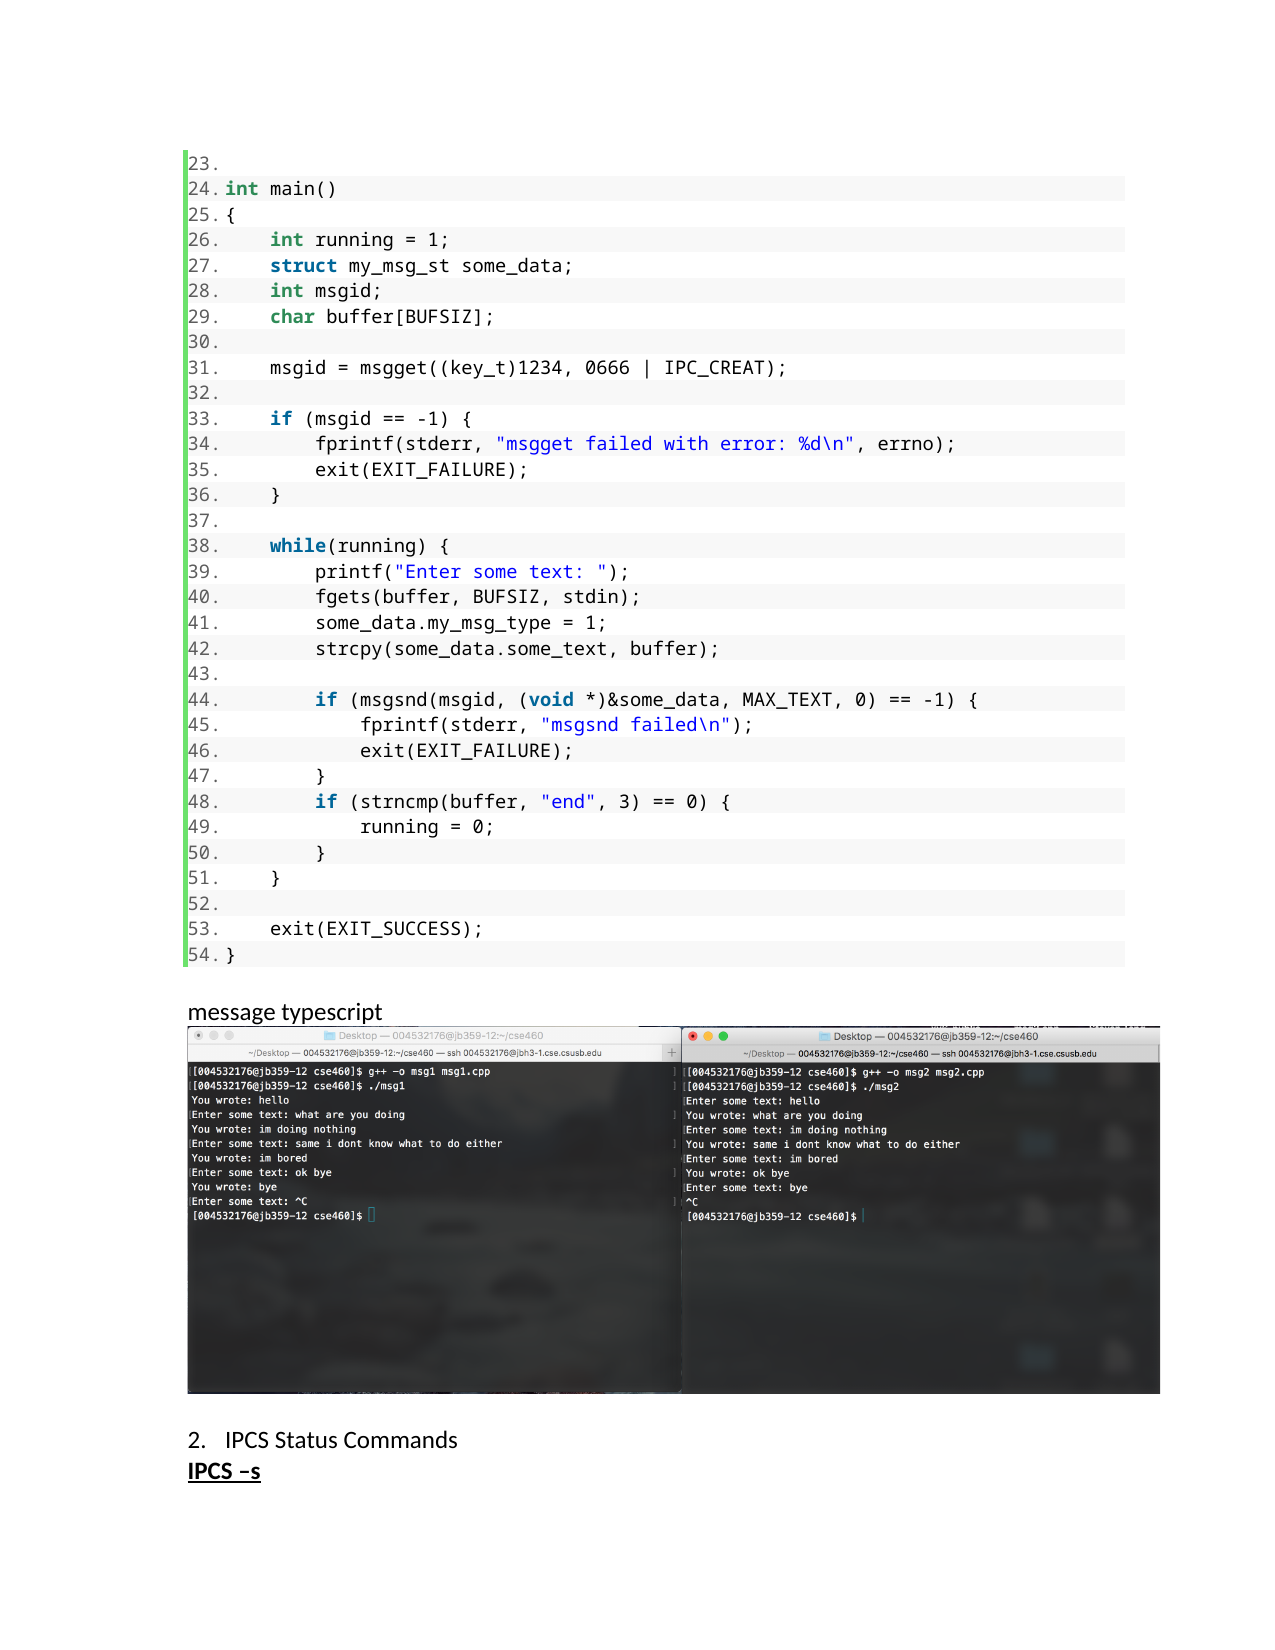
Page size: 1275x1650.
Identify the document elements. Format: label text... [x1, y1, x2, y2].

list if (strncmp(buffer, "end", 3) == 0) { [188, 788, 1125, 813]
list if (msgid == -1) { [188, 405, 1125, 431]
list running = 0; [188, 813, 1125, 839]
list fgets(buffer, BUFSIZ, stdin); [188, 584, 1125, 609]
list exit(EXIT_FAILURE); [188, 737, 1125, 762]
text IPCS –s [187, 1455, 1125, 1486]
list int running = 1; [188, 227, 1125, 252]
text message typescript [187, 996, 1125, 1026]
list printf("Enter some text: "); [188, 558, 1125, 584]
list exit(EXIT_FAILURE); [188, 456, 1125, 482]
list } [188, 864, 1125, 890]
list while(running) { [188, 533, 1125, 558]
picture [187, 1026, 1160, 1394]
list struct my_msg_st some_data; [188, 252, 1125, 278]
list int msgid; [188, 278, 1125, 303]
list IPCS Status Commands [187, 1424, 1125, 1455]
list if (msgsnd(msgid, (void *)&some_data, MAX_TEXT, 0) == -1) { [188, 686, 1125, 711]
list exit(EXIT_SUCCESS); [188, 916, 1125, 941]
list int main() [188, 176, 1125, 201]
list } [188, 482, 1125, 507]
list } [188, 941, 1125, 967]
list fprintf(stderr, "msgsnd failed\n"); [188, 711, 1125, 737]
list char buffer[BUFSIZ]; [188, 303, 1125, 329]
list { [188, 201, 1125, 227]
list fprintf(stderr, "msgget failed with error: %d\n", errno); [188, 431, 1125, 456]
list some_data.my_msg_type = 1; [188, 609, 1125, 635]
list strcpy(some_data.some_text, buffer); [188, 635, 1125, 660]
list msgid = msgget((key_t)1234, 0666 | IPC_CREAT); [188, 354, 1125, 380]
list } [188, 839, 1125, 864]
list } [188, 762, 1125, 788]
